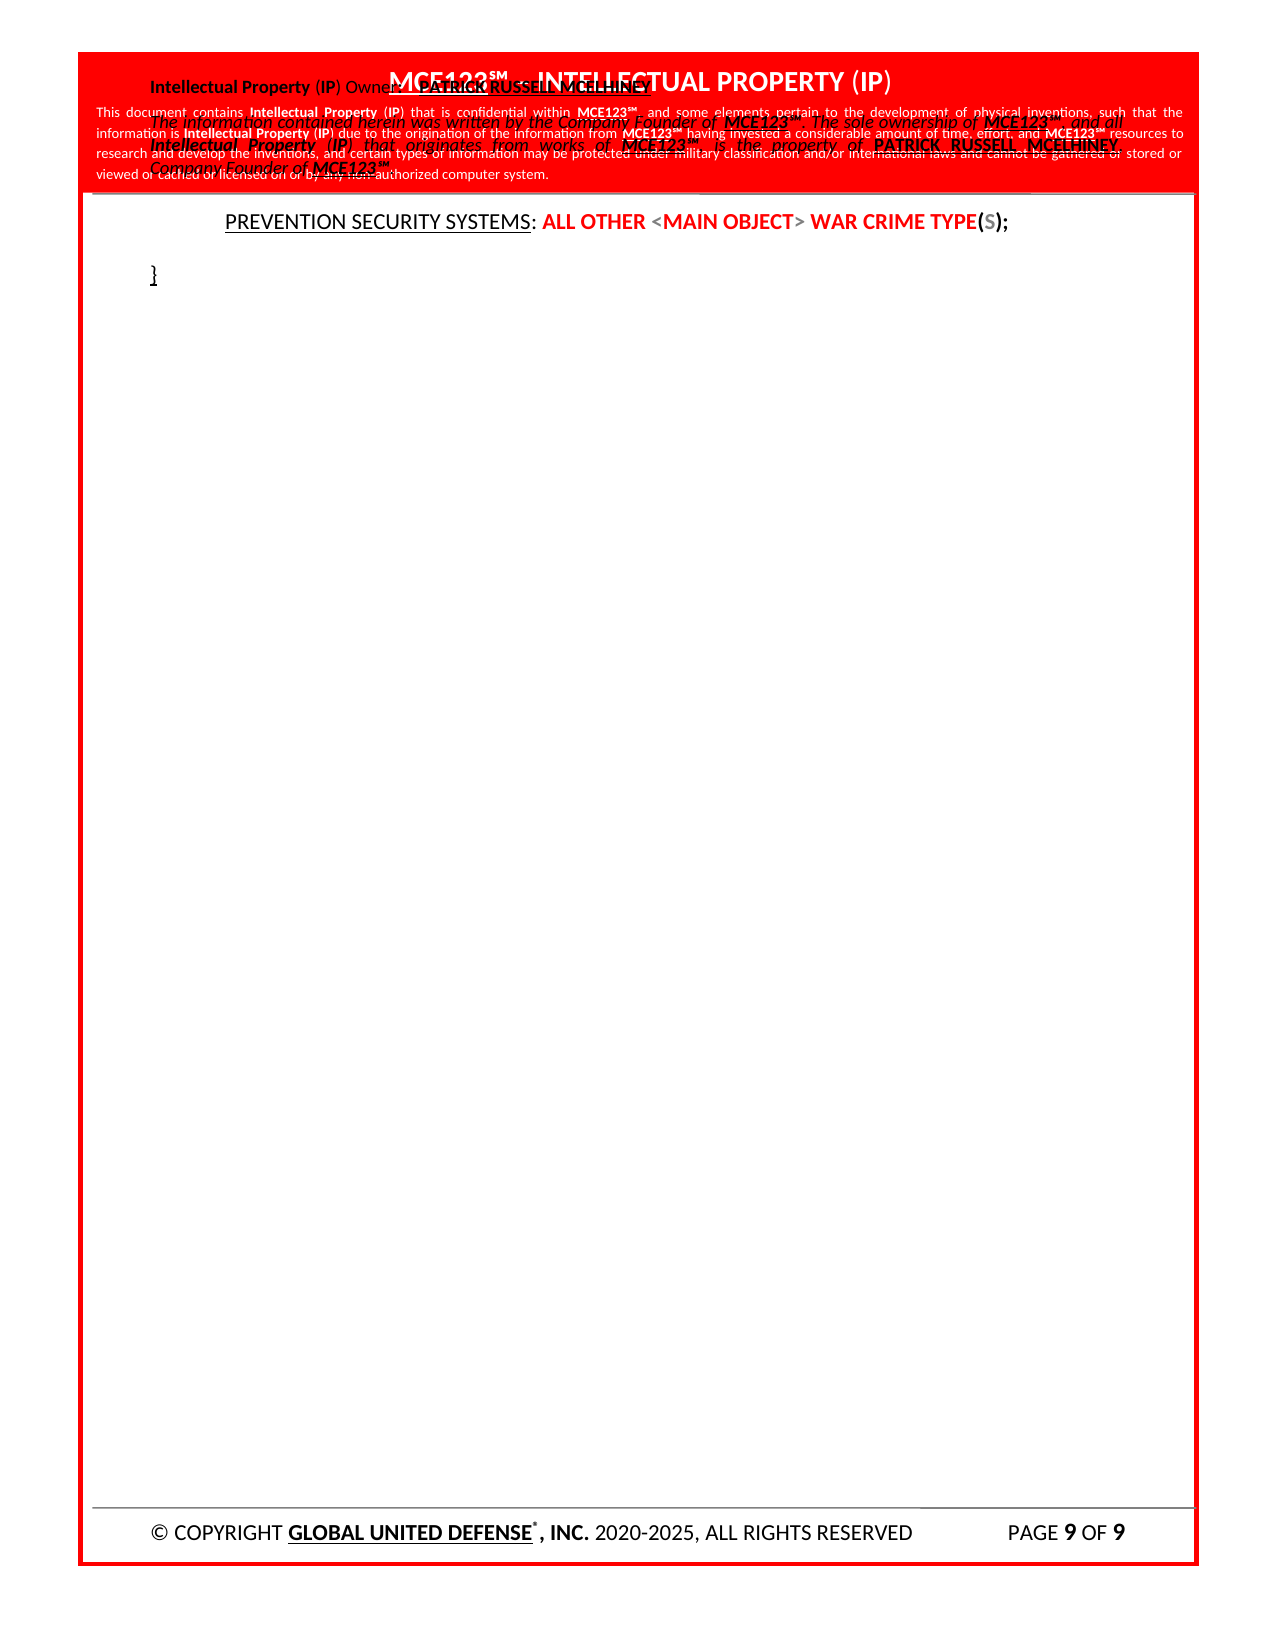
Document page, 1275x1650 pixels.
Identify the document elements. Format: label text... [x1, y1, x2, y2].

text } [150, 260, 1125, 288]
text PREVENTION SECURITY SYSTEMS: ALL OTHER <MAIN OBJECT> WAR CRIME TYPE(S); [187, 207, 1125, 235]
